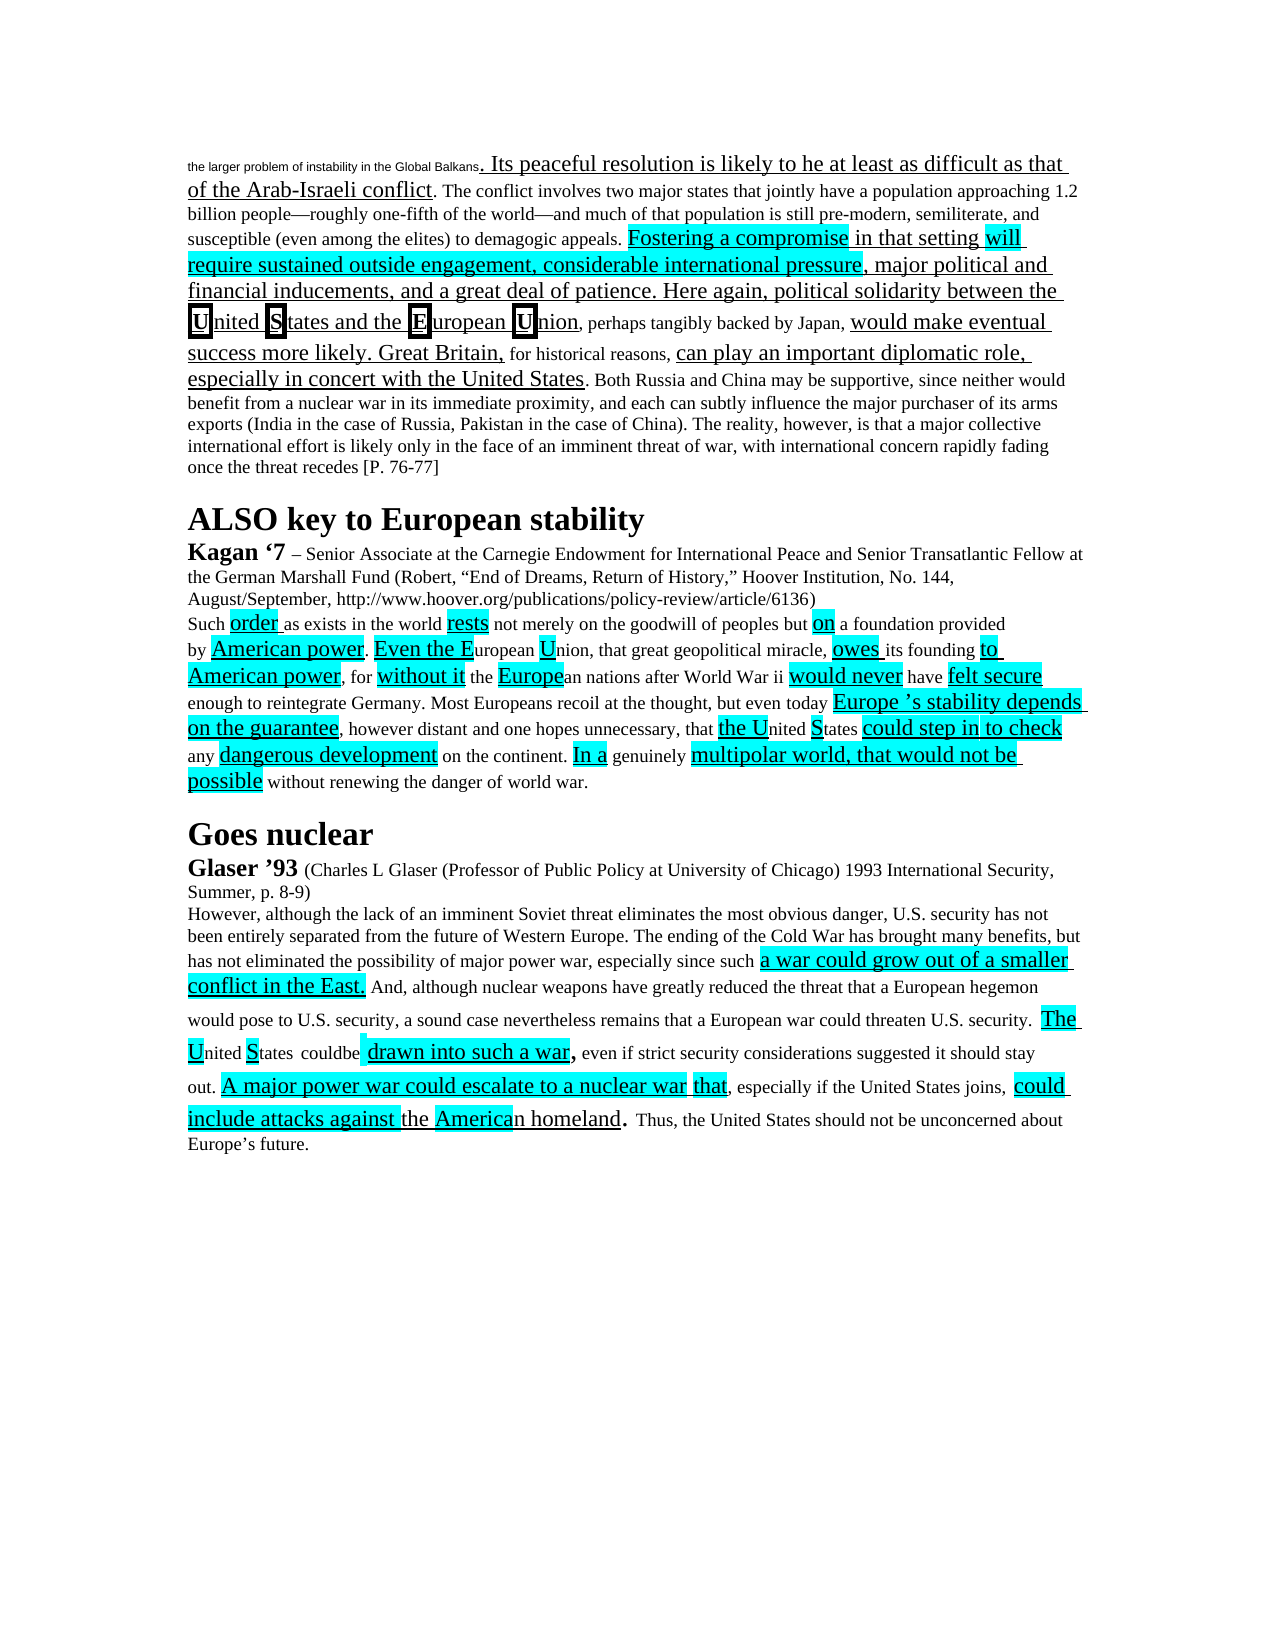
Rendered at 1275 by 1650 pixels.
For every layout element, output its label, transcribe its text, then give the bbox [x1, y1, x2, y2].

subtitle Goes nuclear [187, 814, 1087, 853]
text Kagan ‘7 – Senior Associate at the Carnegie Endowment for International Peace and Senior Transatlantic Fellow at the German Marshall Fund (Robert, “End of Dreams, Return of History,” Hoover Institution, No. 144, August/September, http://www.hoover.org/publications/policy-review/article/6136) [187, 537, 1087, 609]
text However, although the lack of an imminent Soviet threat eliminates the most obvious danger, U.S. security has not been entirely separated from the future of Western Europe. The ending of the Cold War has brought many benefits, but has not eliminated the possibility of major power war, especially since such a war could grow out of a smaller conflict in the East. And, although nuclear weapons have greatly reduced the threat that a European hegemon would pose to U.S. security, a sound case nevertheless remains that a European war could threaten U.S. security. The United States couldbe drawn into such a war, even if strict security considerations suggested it should stay out. A major power war could escalate to a nuclear war that, especially if the United States joins, could include attacks against the American homeland. Thus, the United States should not be unconcerned about Europe’s future. [187, 903, 1087, 1154]
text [187, 150, 1087, 478]
text Glaser ’93 (Charles L Glaser (Professor of Public Policy at University of Chicago) 1993 International Security, Summer, p. 8-9) [187, 853, 1087, 903]
text Such order as exists in the world rests not merely on the goodwill of peoples but on a foundation provided by American power. Even the European Union, that great geopolitical miracle, owes its founding to American power, for without it the European nations after World War ii would never have felt secure enough to reintegrate Germany. Most Europeans recoil at the thought, but even today Europe ’s stability depends on the guarantee, however distant and one hopes unnecessary, that the United States could step in to check any dangerous development on the continent. In a genuinely multipolar world, that would not be possible without renewing the danger of world war. [187, 609, 1087, 793]
subtitle ALSO key to European stability [187, 499, 1087, 537]
